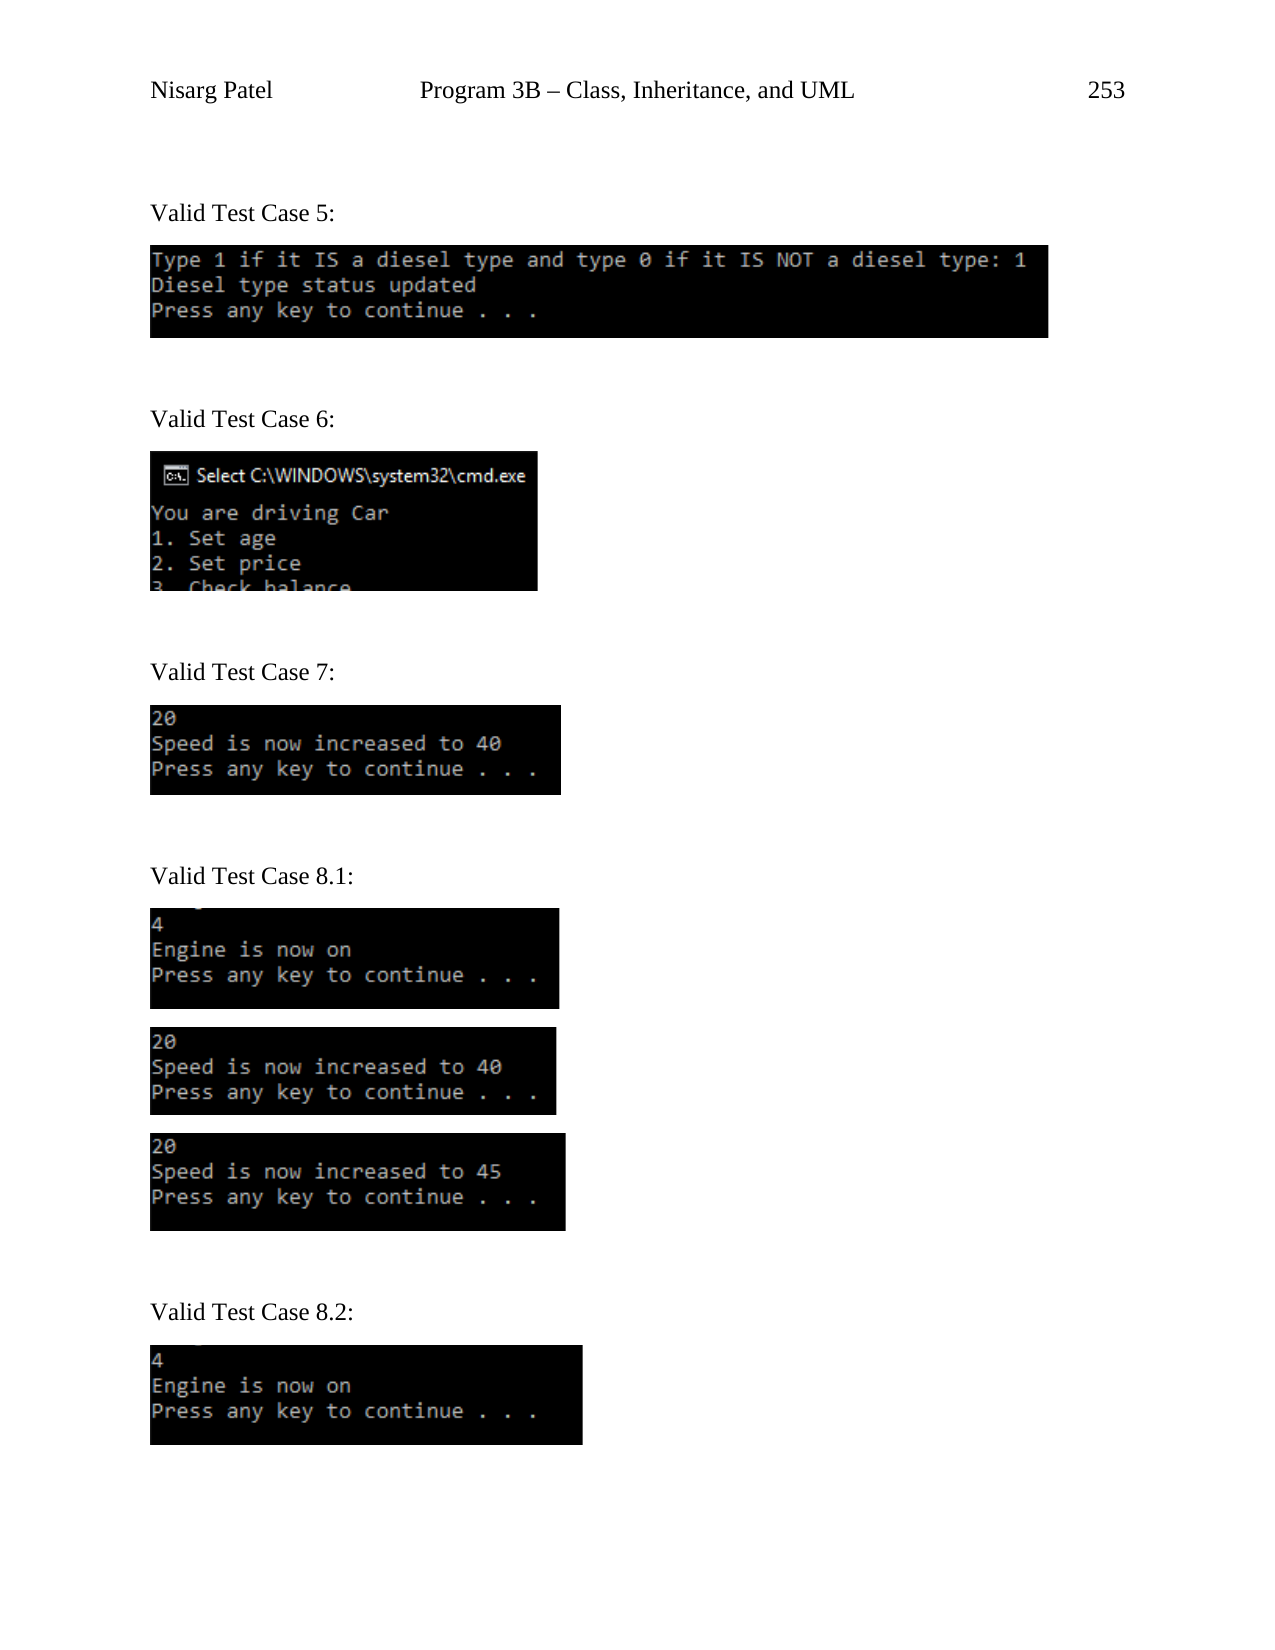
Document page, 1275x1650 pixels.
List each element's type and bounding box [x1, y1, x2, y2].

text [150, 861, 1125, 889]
picture [150, 451, 538, 591]
picture [150, 1133, 566, 1231]
picture [150, 1345, 583, 1445]
picture [150, 908, 560, 1009]
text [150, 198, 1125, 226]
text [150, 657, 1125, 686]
picture [150, 705, 561, 795]
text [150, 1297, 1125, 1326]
picture [150, 245, 1049, 338]
picture [150, 1027, 557, 1115]
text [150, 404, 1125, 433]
